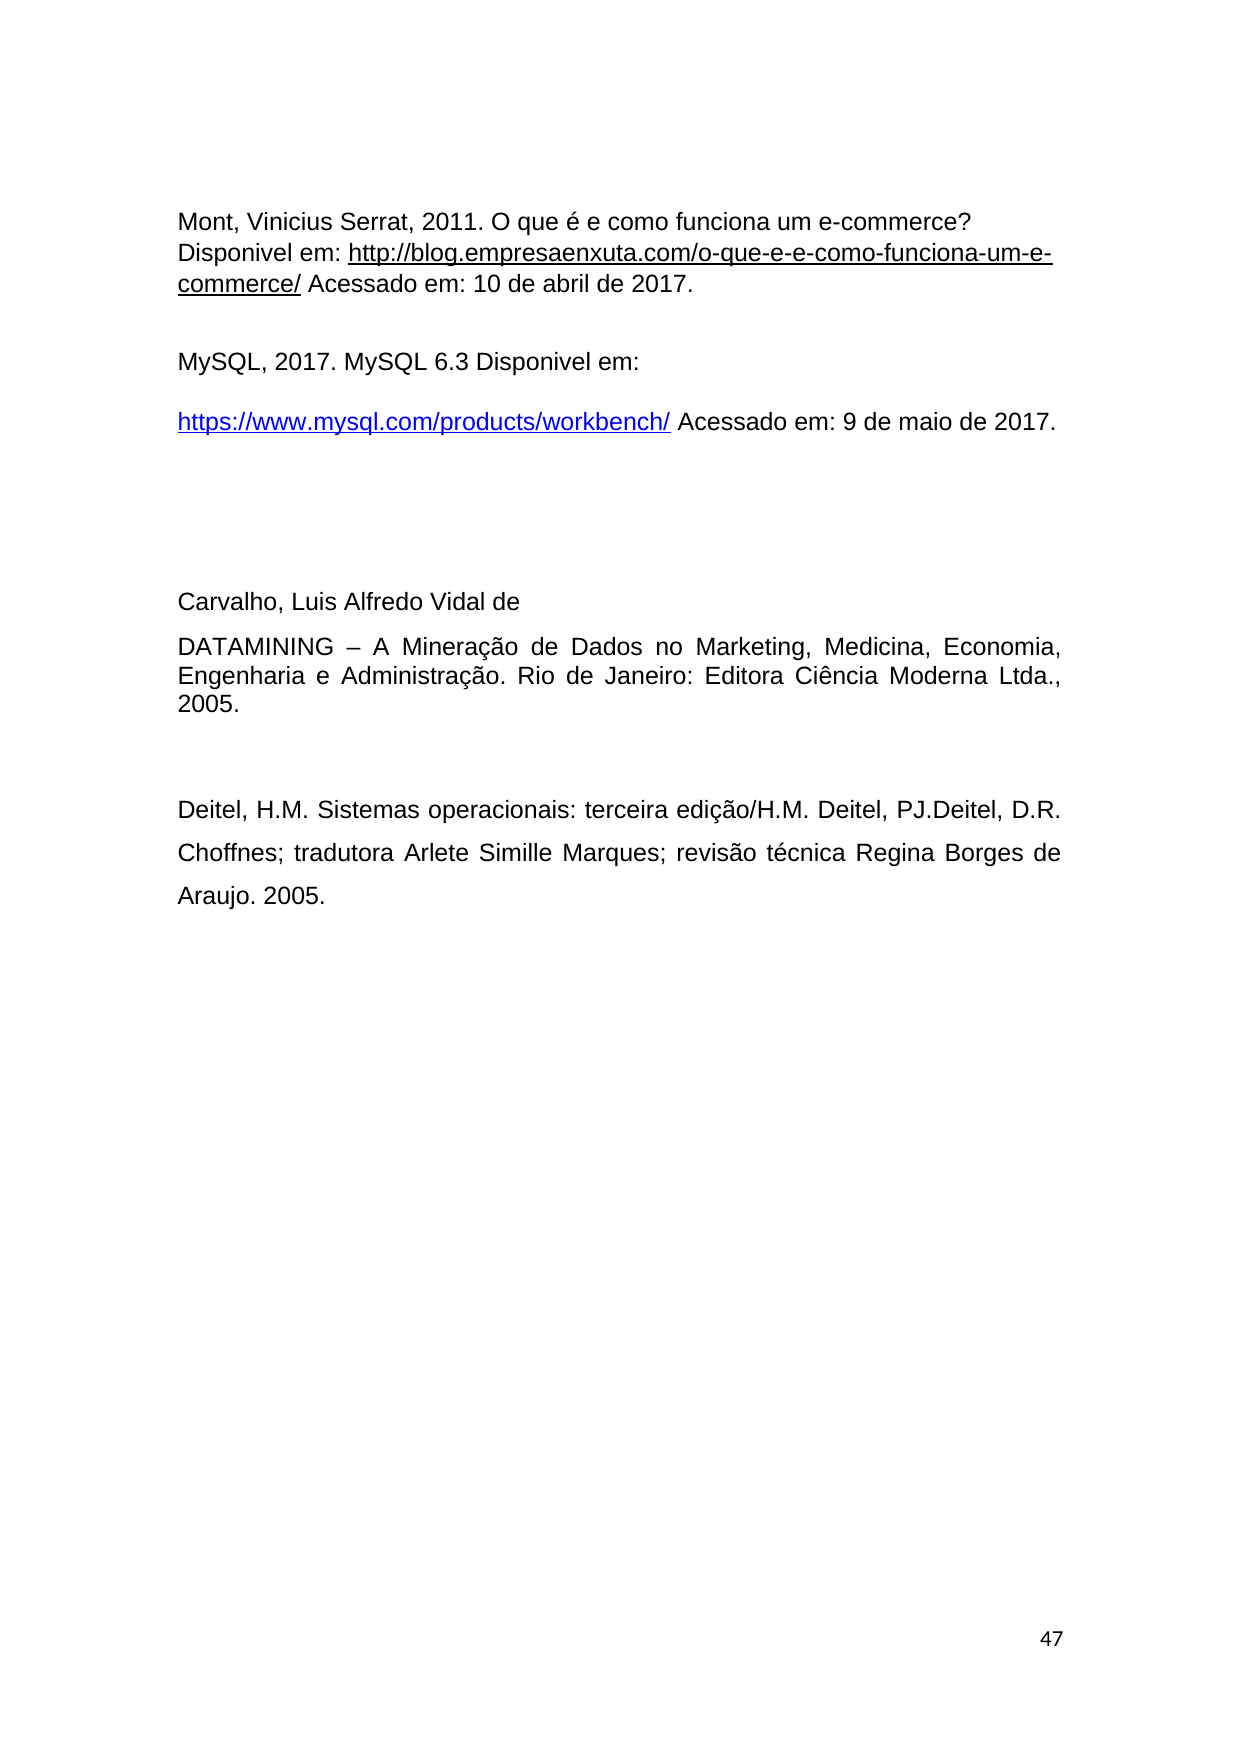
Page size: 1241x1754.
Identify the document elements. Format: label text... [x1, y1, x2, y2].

text Carvalho, Luis Alfredo Vidal de [177, 587, 1063, 615]
text MySQL, 2017. MySQL 6.3 Disponivel em: [177, 347, 1063, 376]
subtitle Mont, Vinicius Serrat, 2011. O que é e como funciona um e-commerce? Disponivel em: http://blog.empresaenxuta.com/o-que-e-e-como-funciona-um-e-commerce/ Acessado em: 10 de abril de 2017. [177, 207, 1063, 298]
text DATAMINING – A Mineração de Dados no Marketing, Medicina, Economia, Engenharia e Administração. Rio de Janeiro: Editora Ciência Moderna Ltda., 2005. [177, 632, 1063, 718]
text Deitel, H.M. Sistemas operacionais: terceira edição/H.M. Deitel, PJ.Deitel, D.R. Choffnes; tradutora Arlete Simille Marques; revisão técnica Regina Borges de Araujo. 2005. [177, 795, 1063, 910]
text https://www.mysql.com/products/workbench/ Acessado em: 9 de maio de 2017. [177, 407, 1063, 436]
